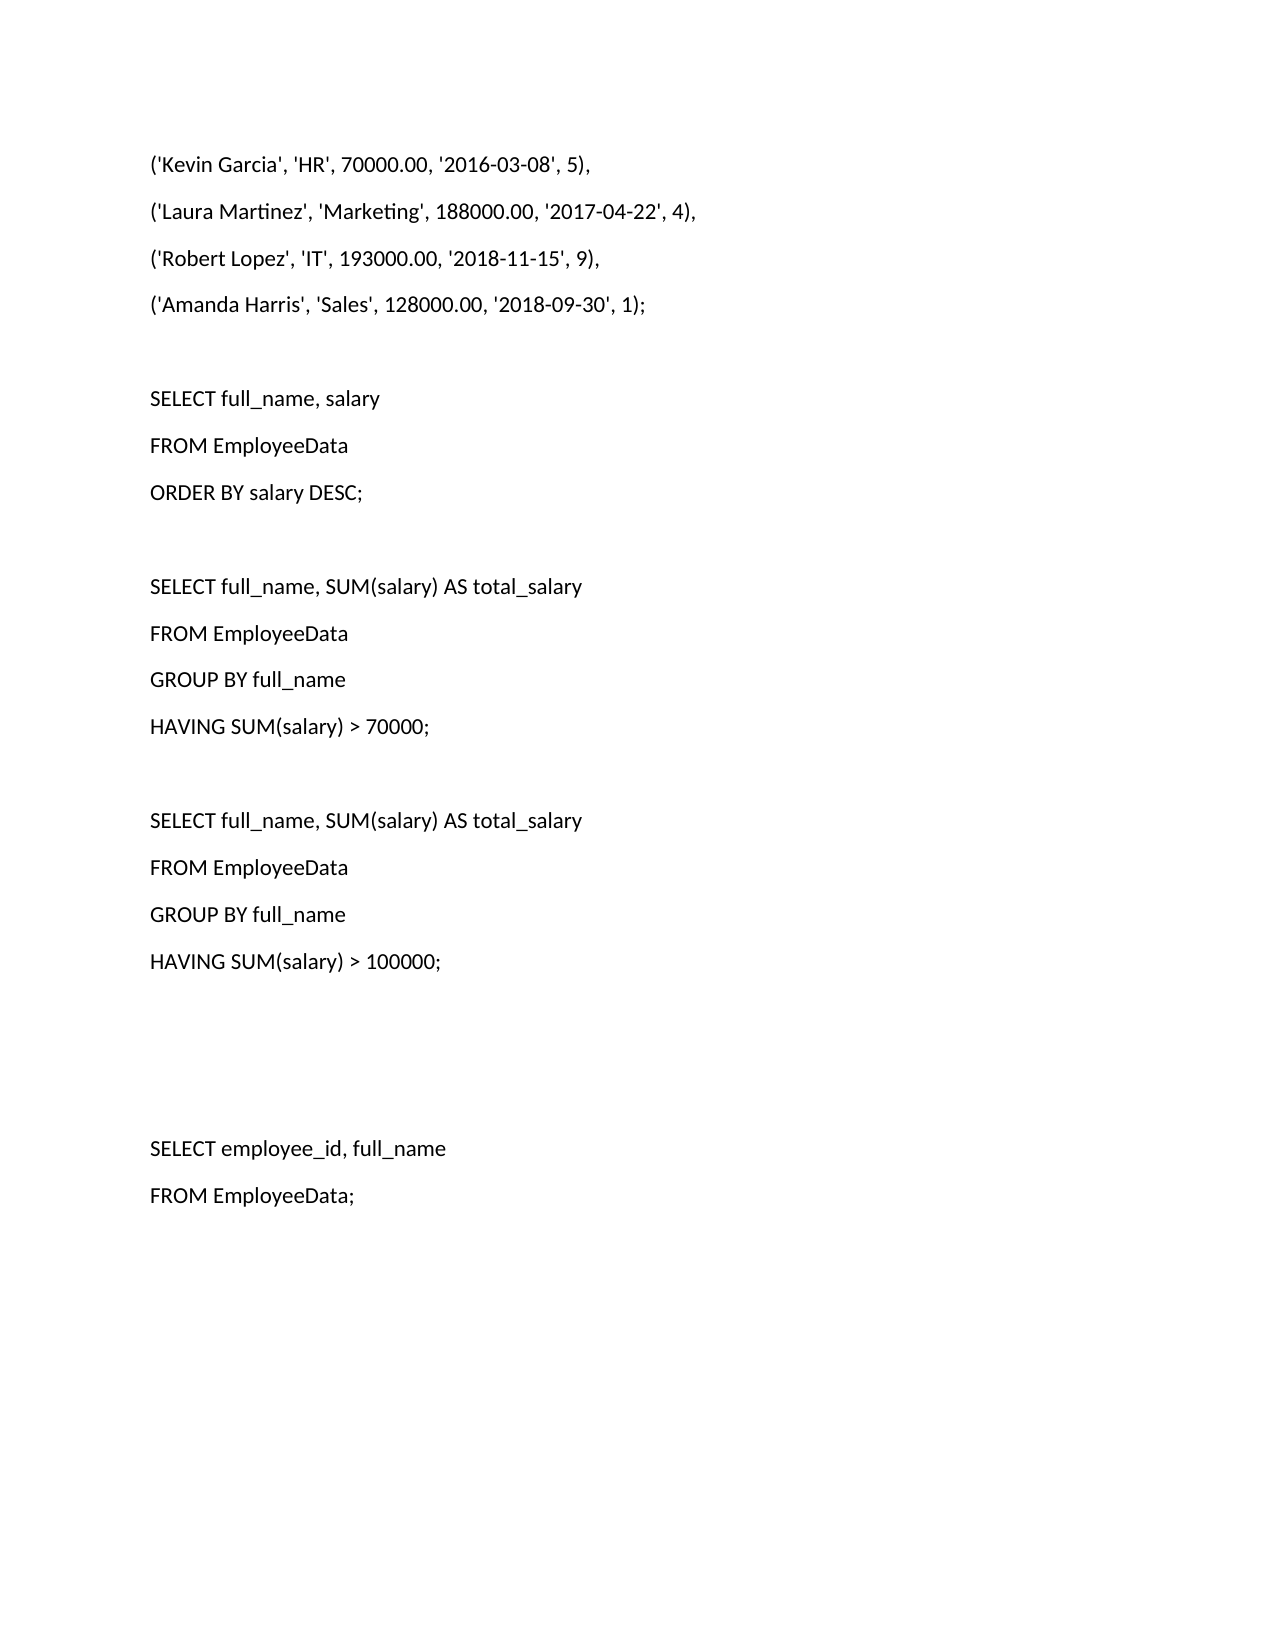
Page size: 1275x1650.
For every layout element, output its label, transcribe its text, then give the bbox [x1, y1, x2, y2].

text GROUP BY full_name [150, 900, 1125, 928]
text GROUP BY full_name [150, 666, 1125, 694]
text FROM EmployeeData [150, 431, 1125, 459]
text FROM EmployeeData; [150, 1181, 1125, 1209]
text SELECT full_name, SUM(salary) AS total_salary [150, 806, 1125, 834]
text SELECT employee_id, full_name [150, 1134, 1125, 1162]
text ORDER BY salary DESC; [150, 478, 1125, 506]
text SELECT full_name, SUM(salary) AS total_salary [150, 572, 1125, 600]
text FROM EmployeeData [150, 853, 1125, 881]
text ('Robert Lopez', 'IT', 193000.00, '2018-11-15', 9), [150, 244, 1125, 272]
text HAVING SUM(salary) > 70000; [150, 712, 1125, 741]
text SELECT full_name, salary [150, 384, 1125, 412]
text ('Laura Martinez', 'Marketing', 188000.00, '2017-04-22', 4), [150, 197, 1125, 225]
text HAVING SUM(salary) > 100000; [150, 947, 1125, 975]
text FROM EmployeeData [150, 619, 1125, 647]
text ('Amanda Harris', 'Sales', 128000.00, '2018-09-30', 1); [150, 291, 1125, 319]
text ('Kevin Garcia', 'HR', 70000.00, '2016-03-08', 5), [150, 150, 1125, 178]
